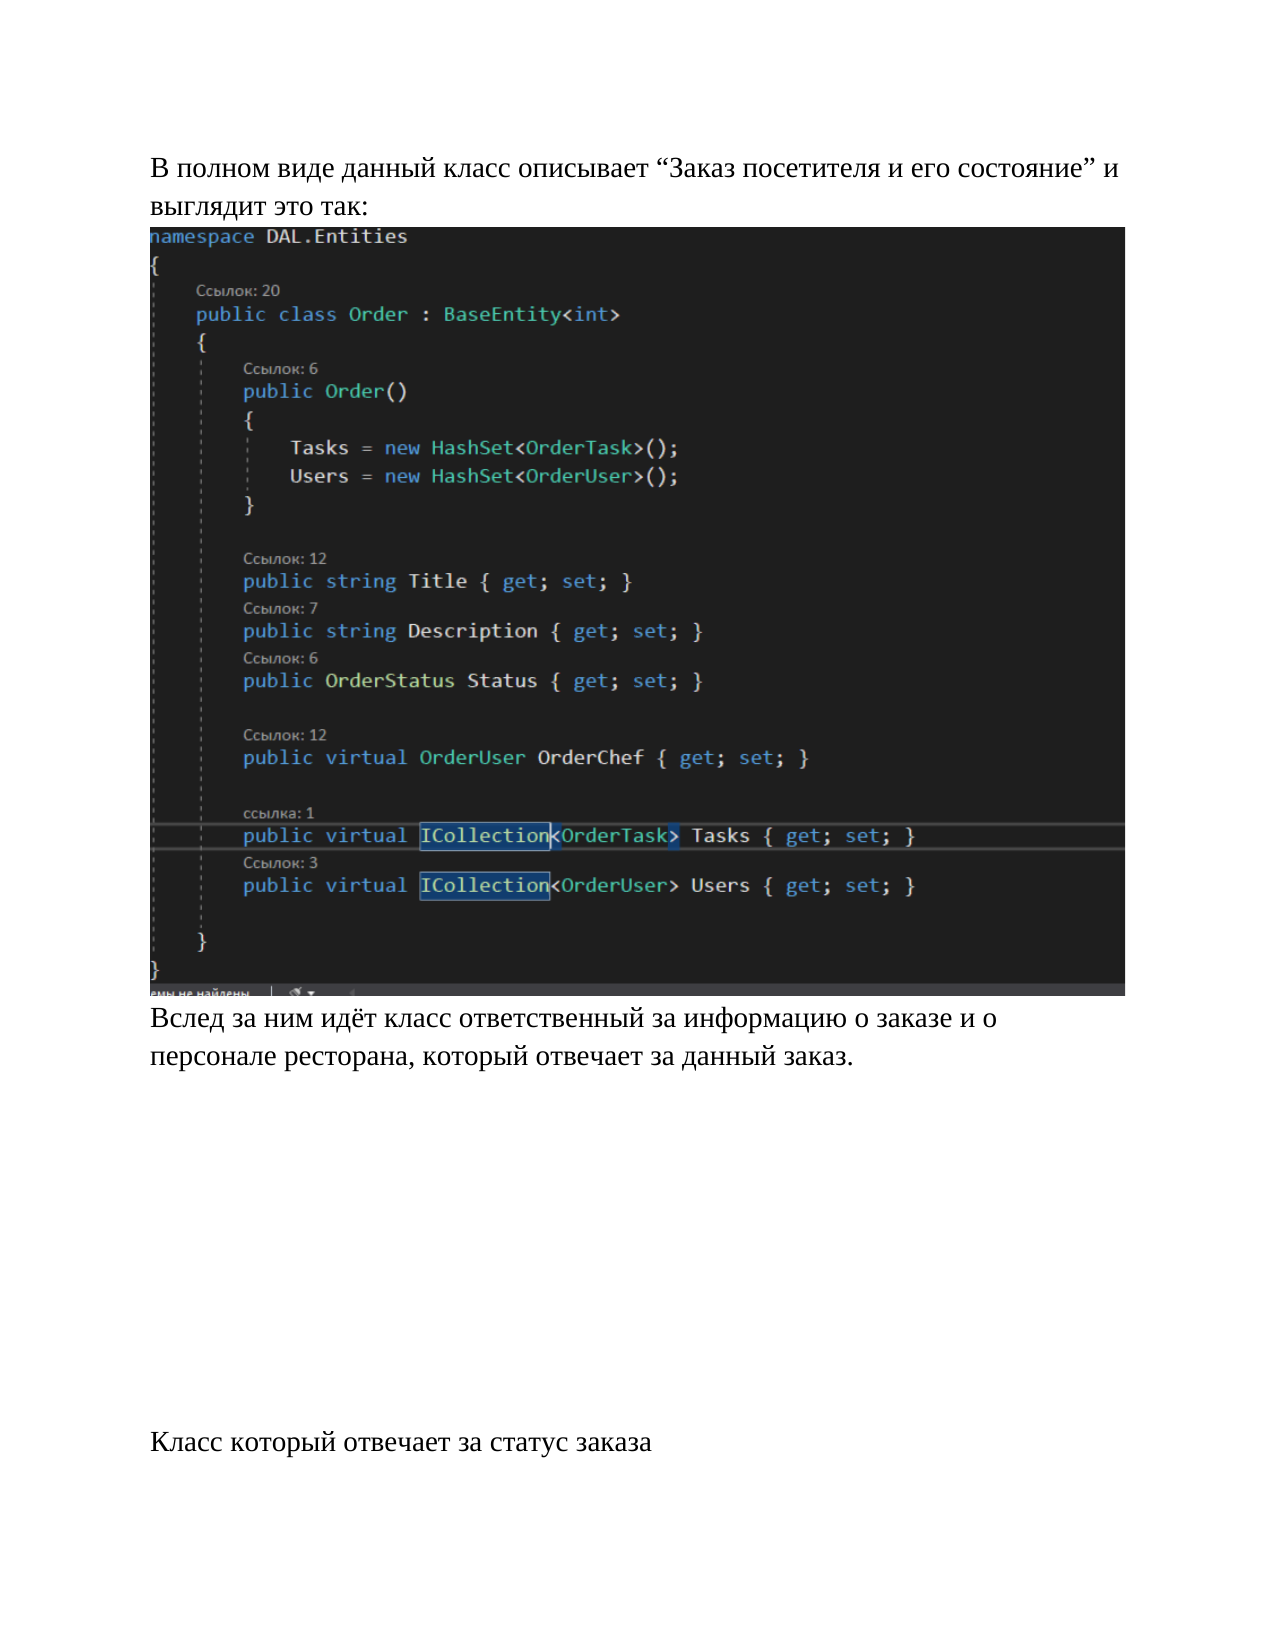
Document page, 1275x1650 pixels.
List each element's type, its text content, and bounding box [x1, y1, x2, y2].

text В полном виде данный класс описывает “Заказ посетителя и его состояние” и выглядит это так: [150, 150, 1125, 222]
picture [150, 227, 1125, 996]
text Класс который отвечает за статус заказа [150, 1424, 1125, 1457]
text Вслед за ним идёт класс ответственный за информацию о заказе и о персонале ресторана, который отвечает за данный заказ. [150, 1000, 1125, 1072]
